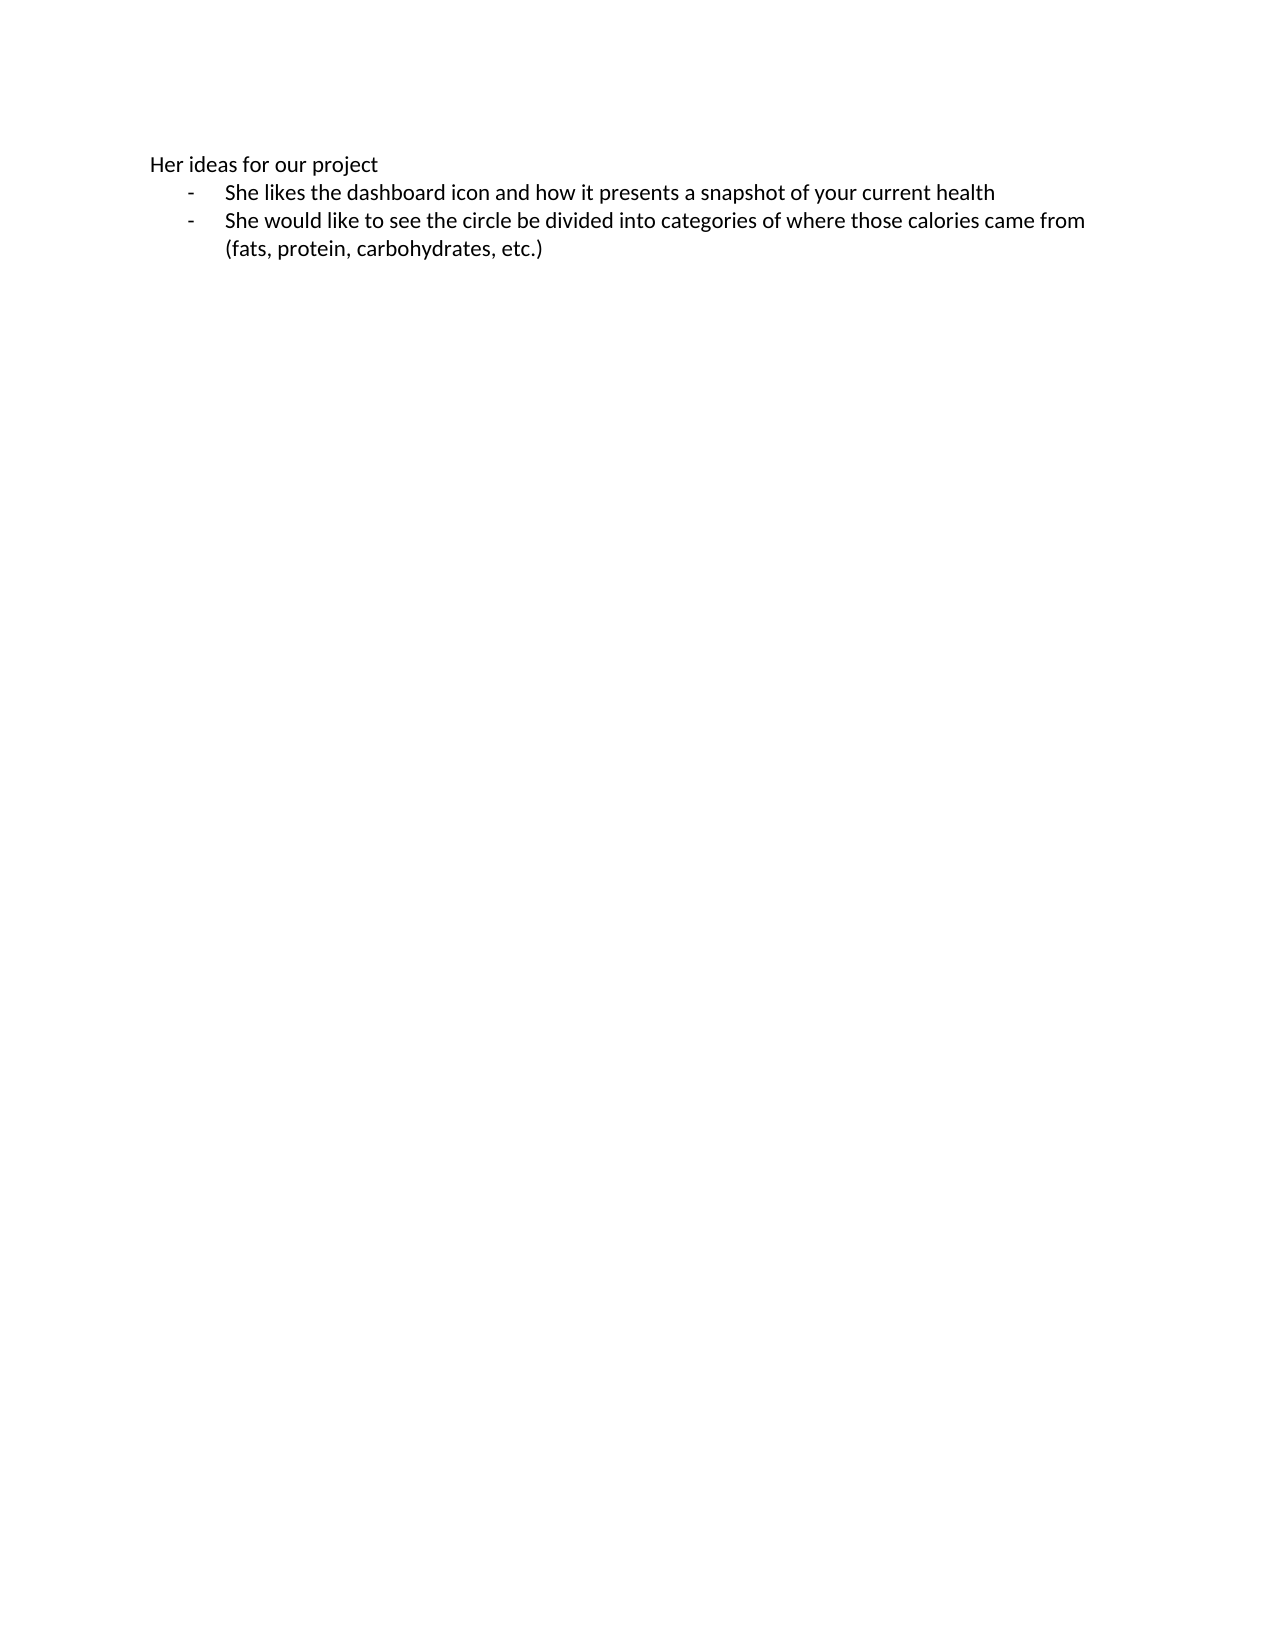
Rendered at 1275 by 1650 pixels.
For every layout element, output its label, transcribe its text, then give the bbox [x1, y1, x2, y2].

list She likes the dashboard icon and how it presents a snapshot of your current health [187, 178, 1125, 206]
list She would like to see the circle be divided into categories of where those calories came from (fats, protein, carbohydrates, etc.) [187, 206, 1125, 262]
text Her ideas for our project [150, 150, 1125, 178]
